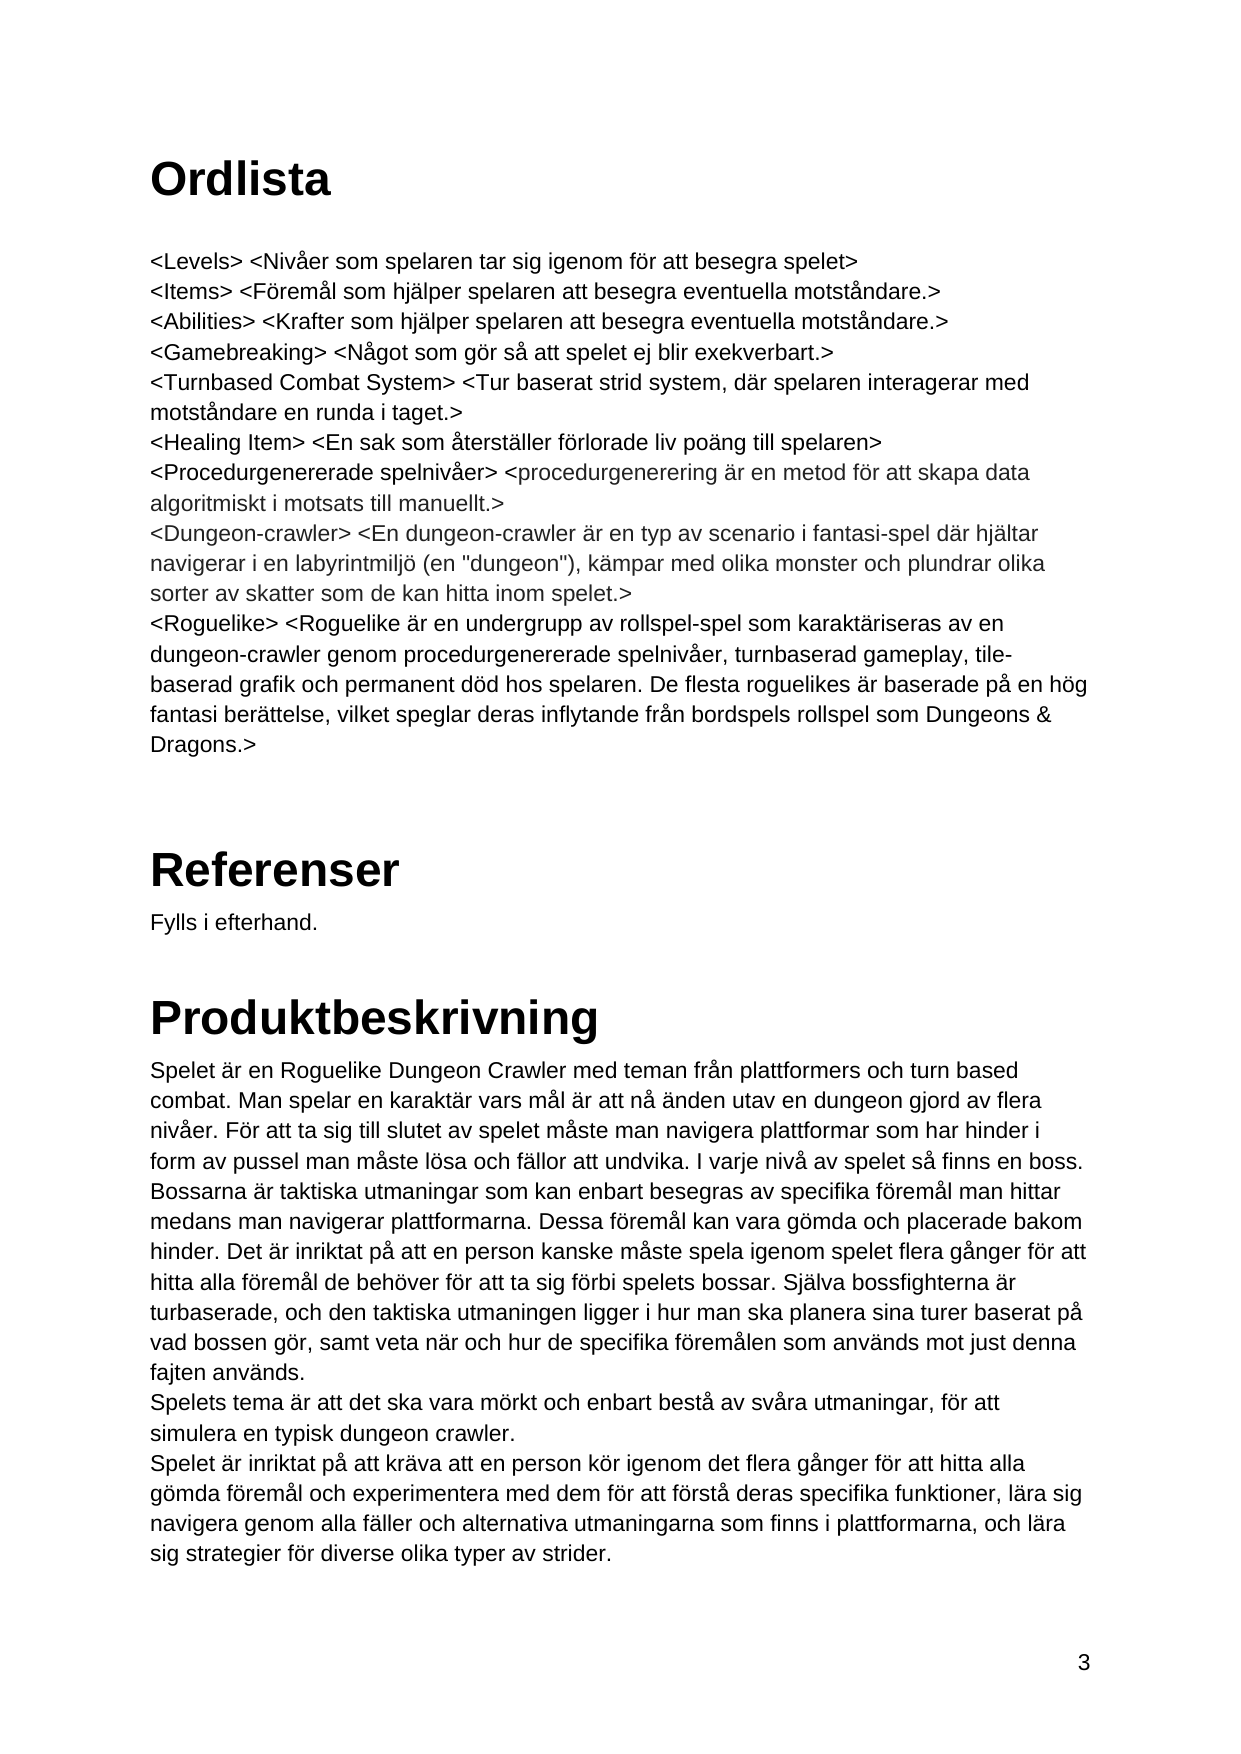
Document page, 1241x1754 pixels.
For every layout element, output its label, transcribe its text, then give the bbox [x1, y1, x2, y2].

subtitle Ordlista [150, 150, 1090, 205]
subtitle Referenser [150, 842, 1090, 897]
text <Roguelike> <Roguelike är en undergrupp av rollspel-spel som karaktäriseras av en dungeon-crawler genom procedurgenererade spelnivåer, turnbaserad gameplay, tile-baserad grafik och permanent död hos spelaren. De flesta roguelikes är baserade på en hög fantasi berättelse, vilket speglar deras inflytande från bordspels rollspel som Dungeons & Dragons.> [150, 610, 1090, 757]
text <Dungeon-crawler> <En dungeon-crawler är en typ av scenario i fantasi-spel där hjältar navigerar i en labyrintmiljö (en "dungeon"), kämpar med olika monster och plundrar olika sorter av skatter som de kan hitta inom spelet.> [150, 520, 1090, 606]
text <Procedurgenererade spelnivåer> <procedurgenerering är en metod för att skapa data algoritmiskt i motsats till manuellt.> [150, 459, 1090, 516]
text Spelets tema är att det ska vara mörkt och enbart bestå av svåra utmaningar, för att simulera en typisk dungeon crawler. [150, 1389, 1090, 1446]
text <Items> <Föremål som hjälper spelaren att besegra eventuella motståndare.> [150, 278, 1090, 304]
text Spelet är en Roguelike Dungeon Crawler med teman från plattformers och turn based combat. Man spelar en karaktär vars mål är att nå änden utav en dungeon gjord av flera nivåer. För att ta sig till slutet av spelet måste man navigera plattformar som har hinder i form av pussel man måste lösa och fällor att undvika. I varje nivå av spelet så finns en boss. Bossarna är taktiska utmaningar som kan enbart besegras av specifika föremål man hittar medans man navigerar plattformarna. Dessa föremål kan vara gömda och placerade bakom hinder. Det är inriktat på att en person kanske måste spela igenom spelet flera gånger för att hitta alla föremål de behöver för att ta sig förbi spelets bossar. Själva bossfighterna är turbaserade, och den taktiska utmaningen ligger i hur man ska planera sina turer baserat på vad bossen gör, samt veta när och hur de specifika föremålen som används mot just denna fajten används. [150, 1057, 1090, 1385]
text <Levels> <Nivåer som spelaren tar sig igenom för att besegra spelet> [150, 248, 1090, 274]
text Fylls i efterhand. [150, 909, 1090, 936]
text <Gamebreaking> <Något som gör så att spelet ej blir exekverbart.> [150, 338, 1090, 365]
text <Abilities> <Krafter som hjälper spelaren att besegra eventuella motståndare.> [150, 308, 1090, 334]
text <Healing Item> <En sak som återställer förlorade liv poäng till spelaren> [150, 429, 1090, 455]
text Spelet är inriktat på att kräva att en person kör igenom det flera gånger för att hitta alla gömda föremål och experimentera med dem för att förstå deras specifika funktioner, lära sig navigera genom alla fäller och alternativa utmaningarna som finns i plattformarna, och lära sig strategier för diverse olika typer av strider. [150, 1450, 1090, 1567]
text <Turnbased Combat System> <Tur baserat strid system, där spelaren interagerar med motståndare en runda i taget.> [150, 369, 1090, 425]
subtitle Produktbeskrivning [150, 989, 1090, 1044]
